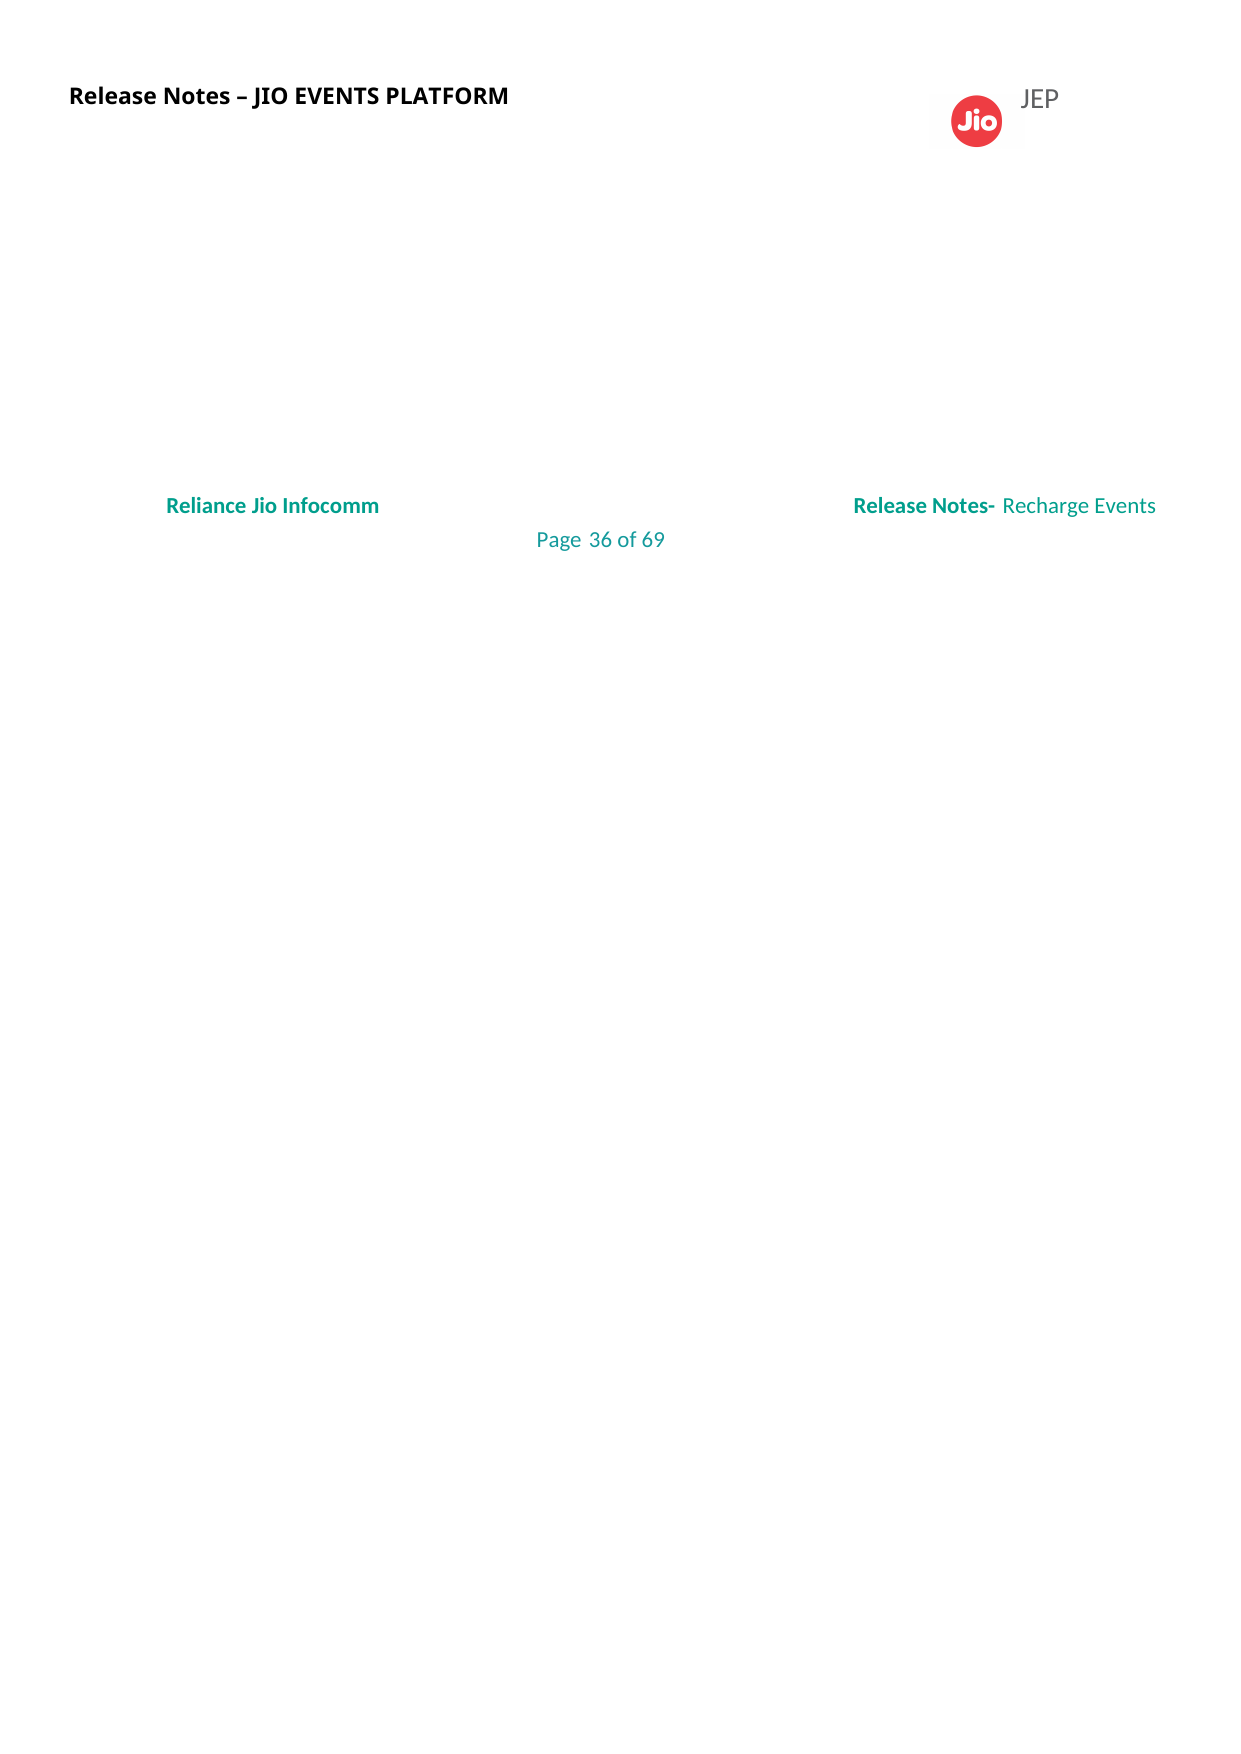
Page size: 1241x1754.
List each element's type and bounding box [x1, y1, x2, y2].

picture [928, 94, 1026, 149]
